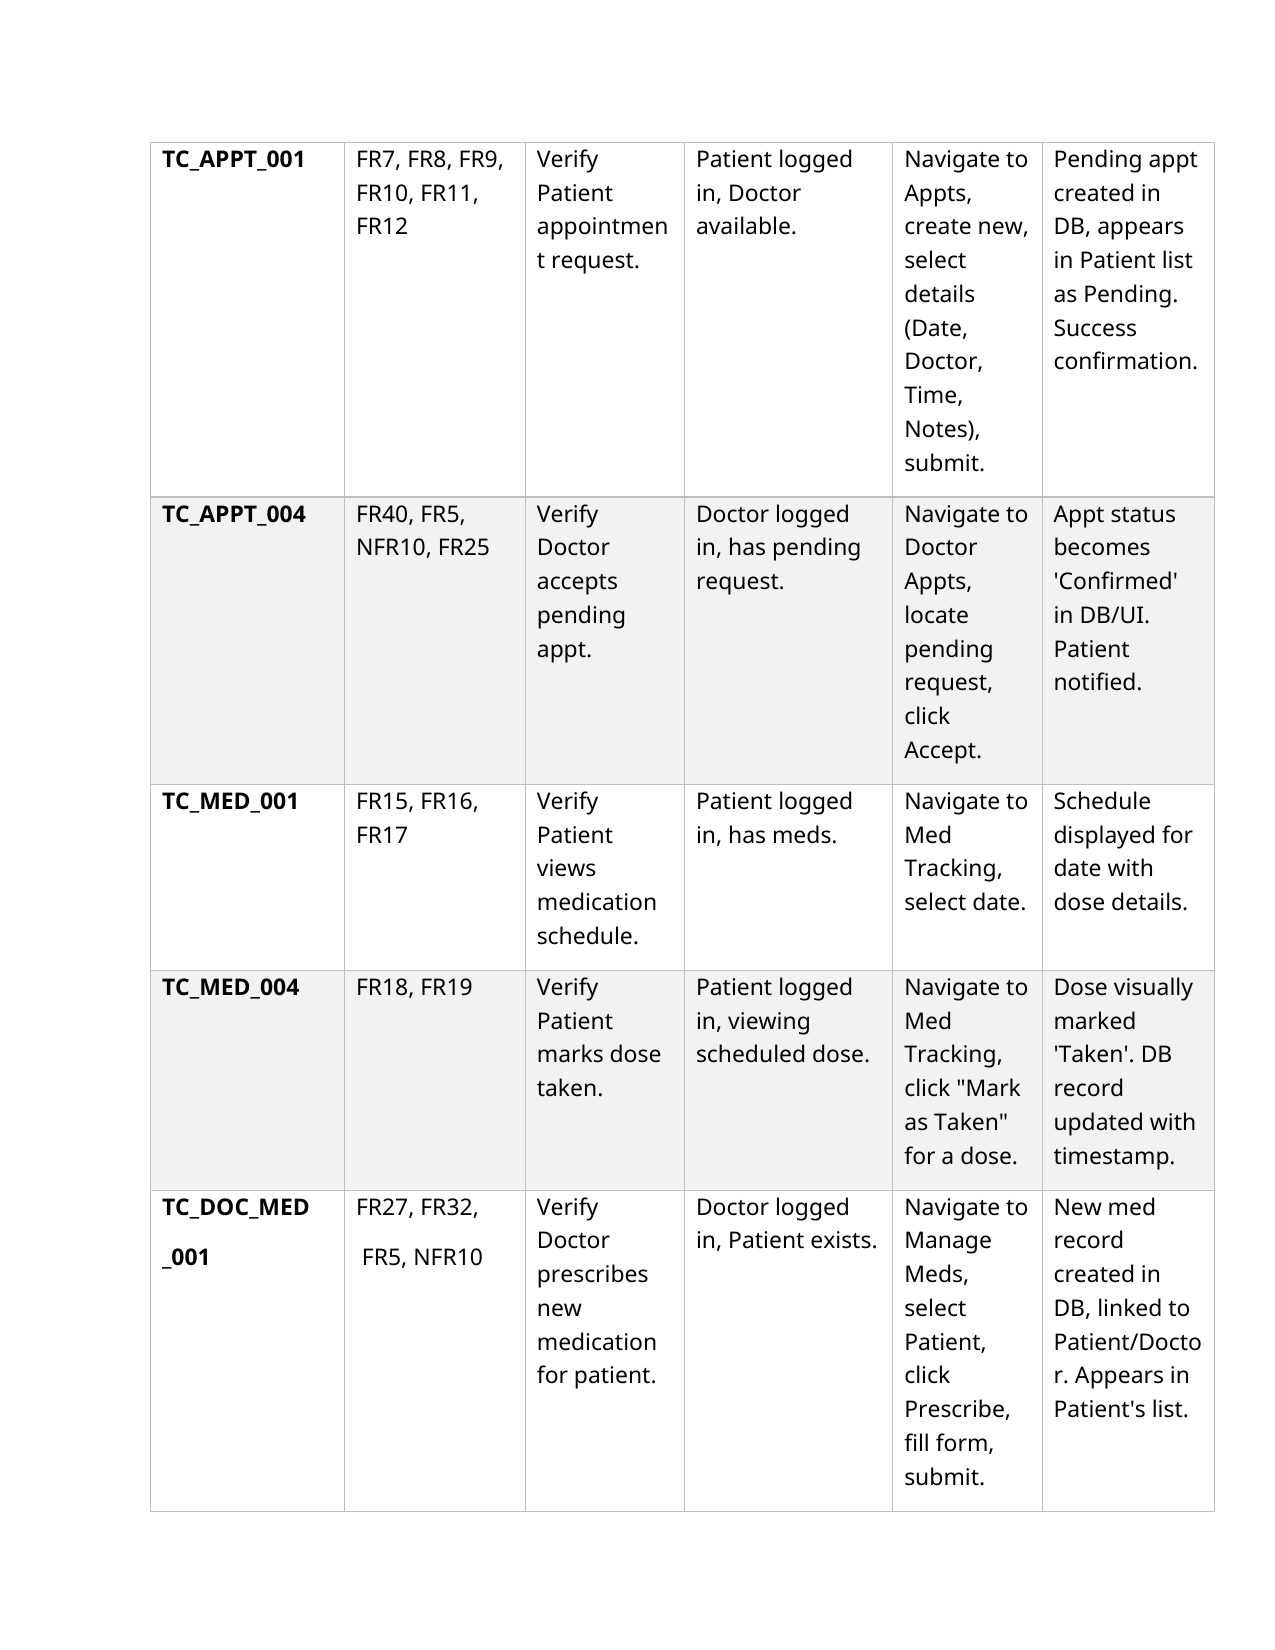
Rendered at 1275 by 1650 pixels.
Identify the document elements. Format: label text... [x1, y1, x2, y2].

table_cell Doctor logged in, Patient exists. [685, 1191, 892, 1511]
table_cell Patient logged in, viewing scheduled dose. [685, 971, 892, 1189]
table_cell Doctor logged in, has pending request. [685, 498, 892, 784]
table_cell New med record created in DB, linked to Patient/Doctor. Appears in Patient's list. [1043, 1191, 1214, 1511]
table_cell Schedule displayed for date with dose details. [1043, 785, 1214, 970]
table_cell TC_DOC_MED _001 [151, 1191, 344, 1511]
table_cell TC_MED_004 [151, 971, 344, 1189]
table_cell Pending appt created in DB, appears in Patient list as Pending. Success confirmation. [1043, 143, 1214, 496]
table_cell Verify Patient views medication schedule. [526, 785, 684, 970]
table_cell Patient logged in, has meds. [685, 785, 892, 970]
table_cell FR15, FR16, FR17 [345, 785, 525, 970]
table_cell Navigate to Manage Meds, select Patient, click Prescribe, fill form, submit. [893, 1191, 1042, 1511]
table_cell Appt status becomes 'Confirmed' in DB/UI. Patient notified. [1043, 498, 1214, 784]
table_cell FR18, FR19 [345, 971, 525, 1189]
table_cell Verify Patient marks dose taken. [526, 971, 684, 1189]
table_cell Patient logged in, Doctor available. [685, 143, 892, 496]
table_cell TC_APPT_001 [151, 143, 344, 496]
table_cell Navigate to Med Tracking, select date. [893, 785, 1042, 970]
table_cell Navigate to Doctor Appts, locate pending request, click Accept. [893, 498, 1042, 784]
table_cell Dose visually marked 'Taken'. DB record updated with timestamp. [1043, 971, 1214, 1189]
table_cell TC_APPT_004 [151, 498, 344, 784]
table_cell Verify Doctor prescribes new medication for patient. [526, 1191, 684, 1511]
table_cell Verify Patient appointment request. [526, 143, 684, 496]
table_cell FR40, FR5, NFR10, FR25 [345, 498, 525, 784]
table_cell TC_MED_001 [151, 785, 344, 970]
table_cell Verify Doctor accepts pending appt. [526, 498, 684, 784]
table_cell Navigate to Appts, create new, select details (Date, Doctor, Time, Notes), submit. [893, 143, 1042, 496]
table_cell FR7, FR8, FR9, FR10, FR11, FR12 [345, 143, 525, 496]
table_cell Navigate to Med Tracking, click "Mark as Taken" for a dose. [893, 971, 1042, 1189]
table_cell FR27, FR32, FR5, NFR10 [345, 1191, 525, 1511]
